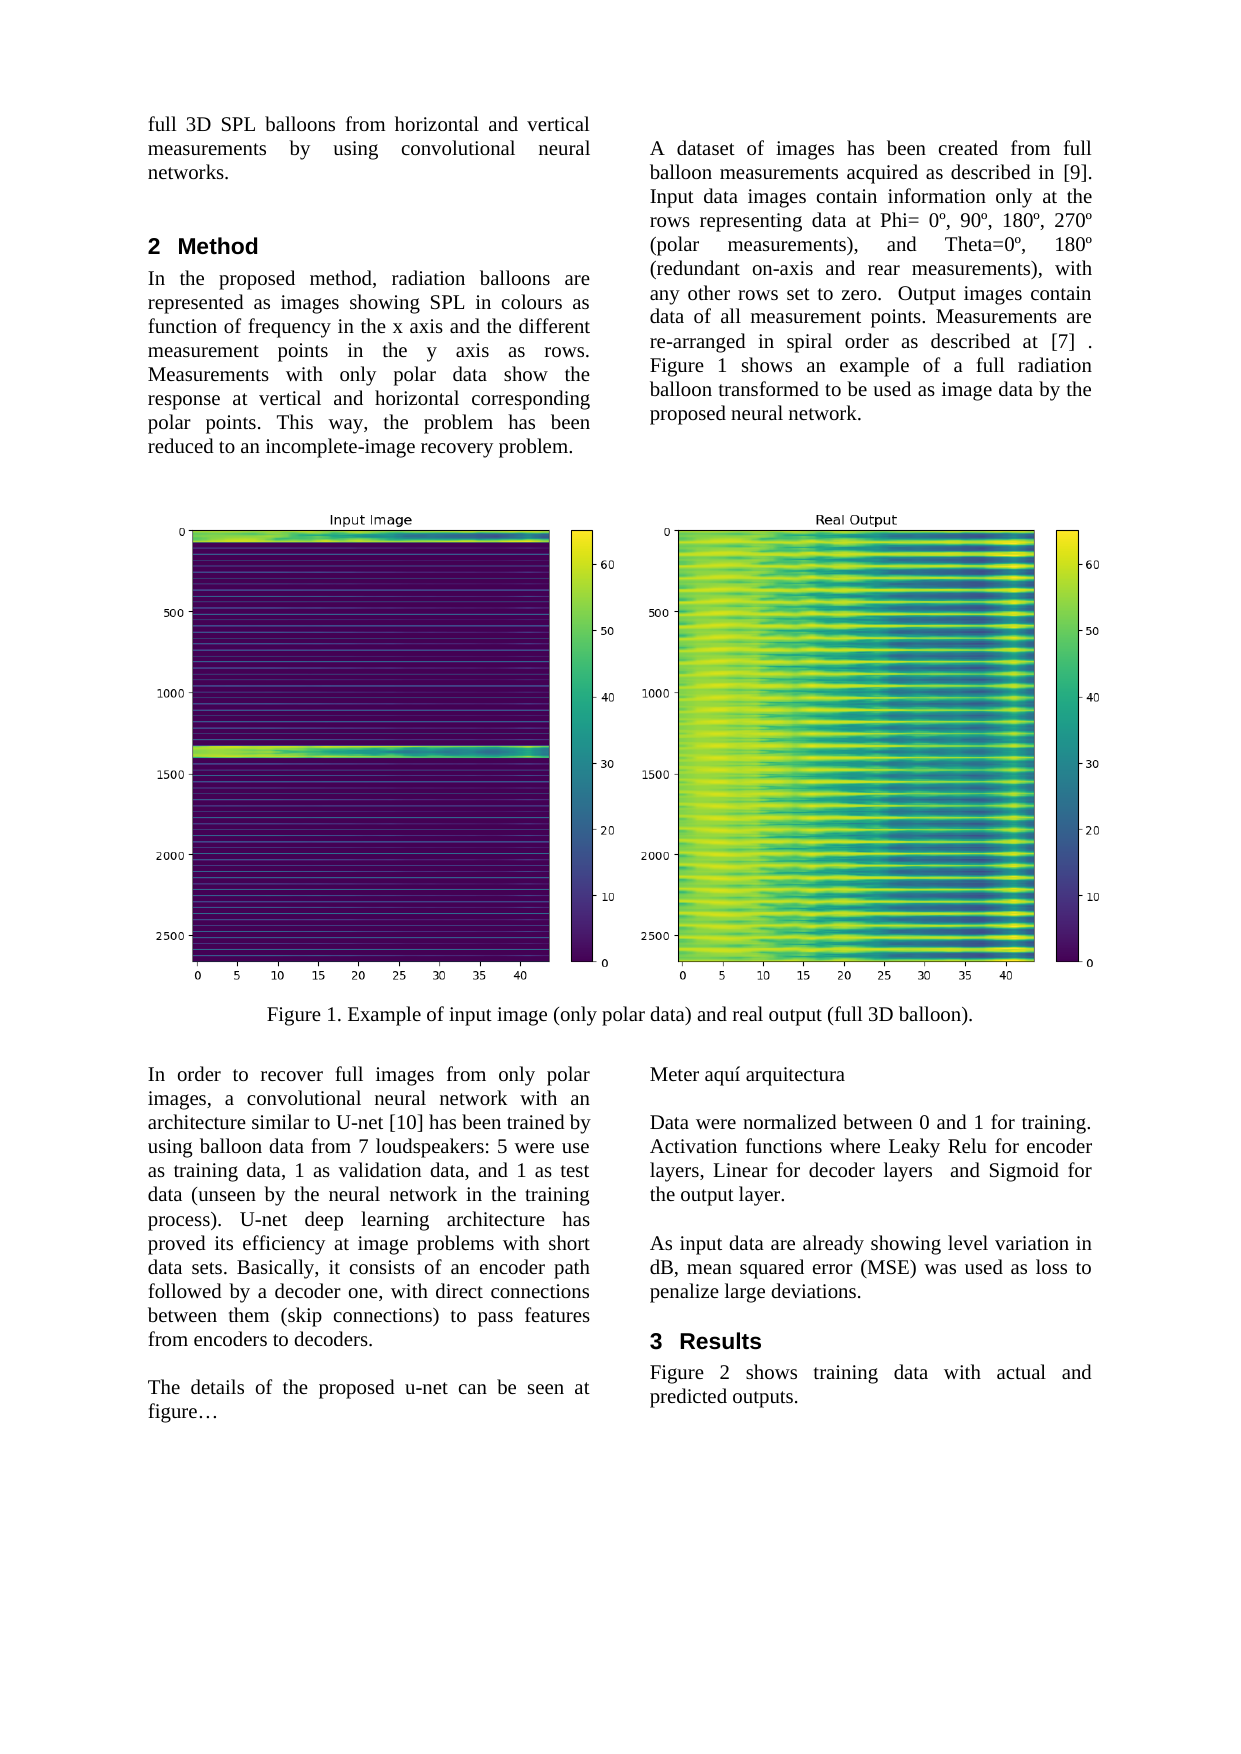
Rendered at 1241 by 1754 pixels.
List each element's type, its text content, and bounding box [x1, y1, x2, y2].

text As input data are already showing level variation in dB, mean squared error (MSE) was used as loss to penalize large deviations. [649, 1231, 1092, 1303]
picture [147, 506, 1108, 989]
subtitle Method [148, 233, 591, 259]
text In the proposed method, radiation balloons are represented as images showing SPL in colours as function of frequency in the x axis and the different measurement points in the y axis as rows. Measurements with only polar data show the response at vertical and horizontal corresponding polar points. This way, the problem has been reduced to an incomplete-image recovery problem. [148, 266, 591, 458]
text The details of the proposed u-net can be seen at figure… [148, 1375, 591, 1423]
text Data were normalized between 0 and 1 for training. Activation functions where Leaky Relu for encoder layers, Linear for decoder layers and Sigmoid for the output layer. [649, 1110, 1092, 1206]
text A dataset of images has been created from full balloon measurements acquired as described in . Input data images contain information only at the rows representing data at Phi= 0º, 90º, 180º, 270º (polar measurements), and Theta=0º, 180º (redundant on-axis and rear measurements), with any other rows set to zero. Output images contain data of all measurement points. Measurements are re-arranged in spiral order as described at . Figure 1 shows an example of a full radiation balloon transformed to be used as image data by the proposed neural network. [649, 136, 1092, 425]
text In order to recover full images from only polar images, a convolutional neural network with an architecture similar to U-net has been trained by using balloon data from 7 loudspeakers: 5 were use as training data, 1 as validation data, and 1 as test data (unseen by the neural network in the training process). U-net deep learning architecture has proved its efficiency at image problems with short data sets. Basically, it consists of an encoder path followed by a decoder one, with direct connections between them (skip connections) to pass features from encoders to decoders. [148, 1062, 591, 1351]
text Figure 1. Example of input image (only polar data) and real output (full 3D balloon). [148, 1001, 1092, 1026]
text Meter aquí arquitectura [649, 1062, 1092, 1086]
text Figure 2 shows training data with actual and predicted outputs. [649, 1360, 1092, 1408]
subtitle Results [649, 1328, 1092, 1354]
